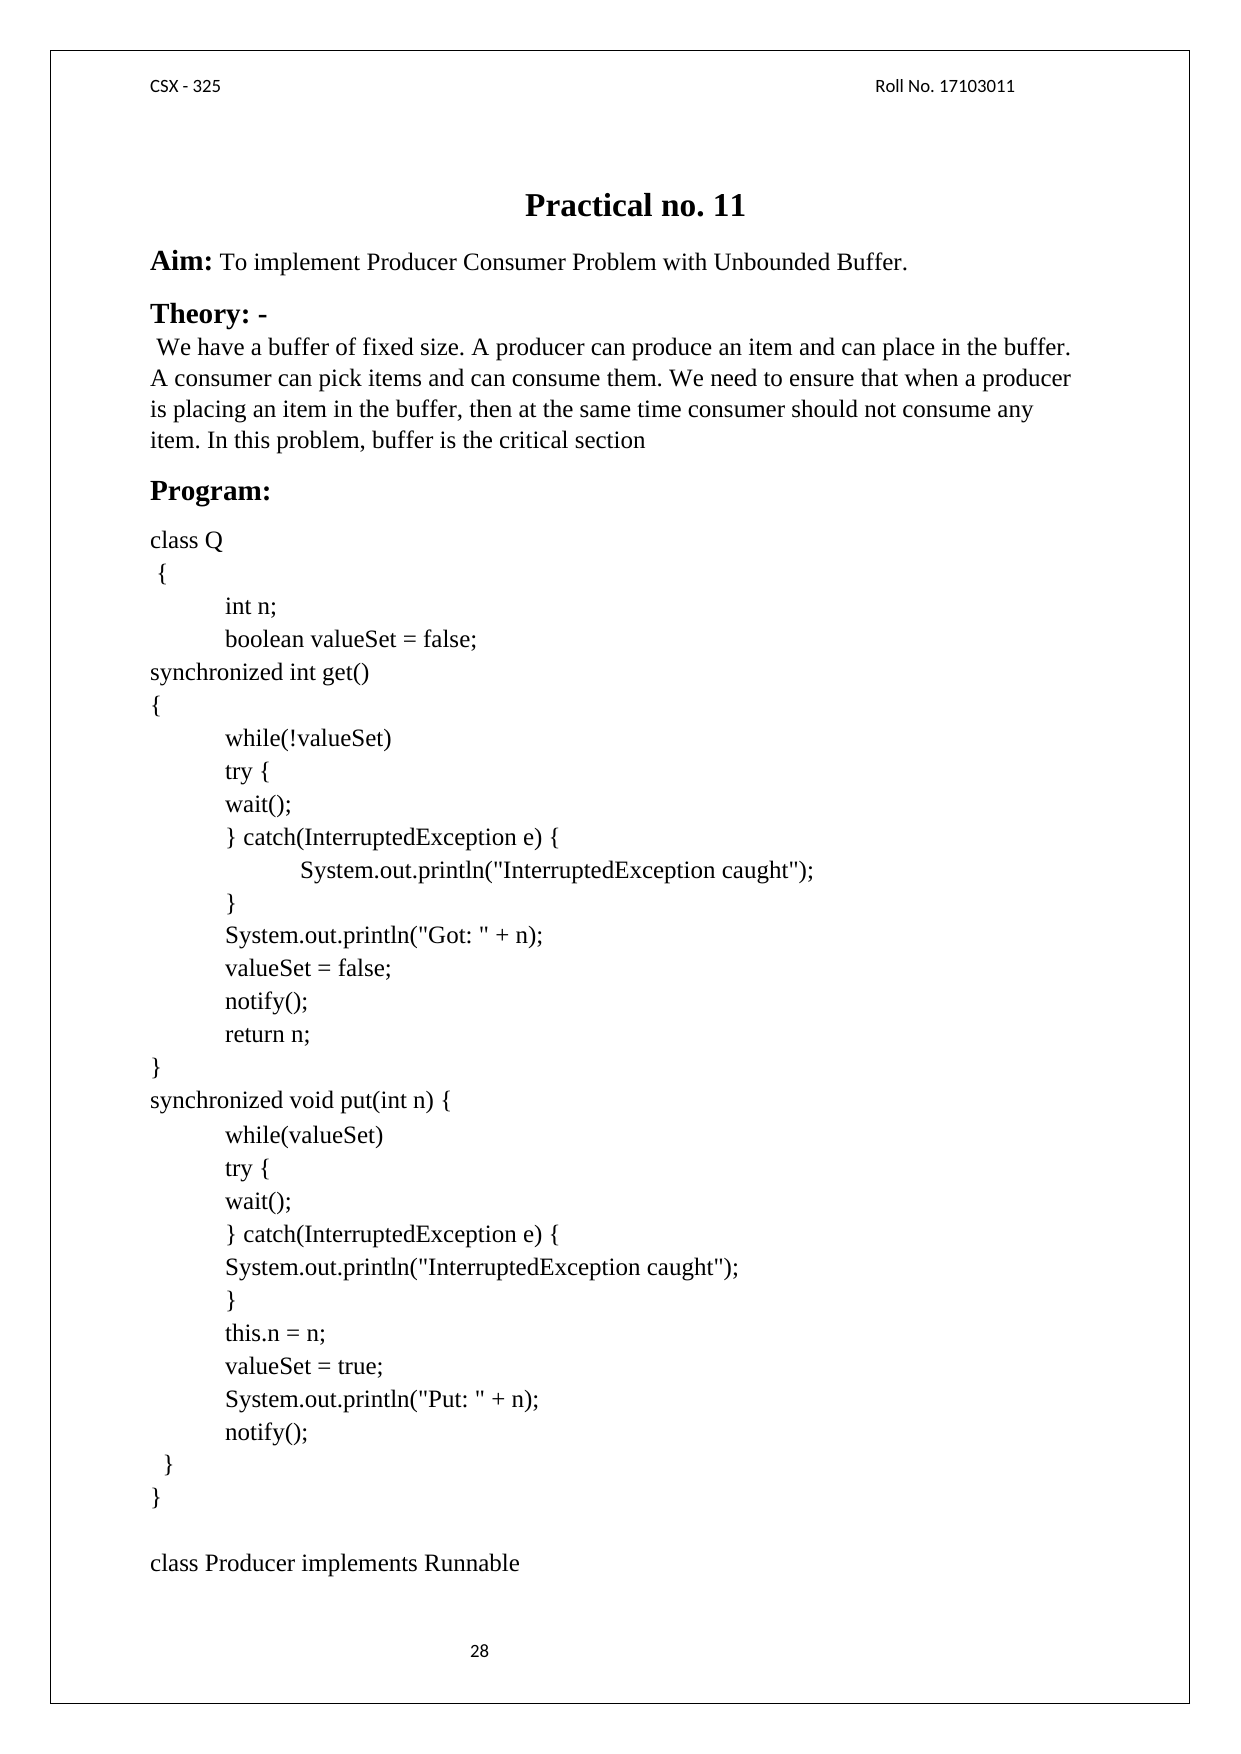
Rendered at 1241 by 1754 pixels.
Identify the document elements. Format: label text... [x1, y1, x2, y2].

text } [150, 1285, 1090, 1314]
text int n; [150, 591, 1090, 620]
text synchronized int get() [150, 657, 1090, 686]
text Program: [150, 473, 1090, 506]
text System.out.println("Put: " + n); [150, 1384, 1090, 1412]
text System.out.println("InterruptedException caught"); [225, 855, 1090, 883]
text Aim: To implement Producer Consumer Problem with Unbounded Buffer. [150, 243, 1090, 277]
text valueSet = false; [150, 953, 1090, 982]
text } catch(InterruptedException e) { [150, 1219, 1090, 1248]
text while(valueSet) [150, 1120, 1090, 1149]
text Theory: - We have a buffer of fixed size. A producer can produce an item and can place in the buffer. A consumer can pick items and can consume them. We need to ensure that when a producer is placing an item in the buffer, then at the same time consumer should not consume any item. In this problem, buffer is the critical section [150, 296, 1090, 454]
text notify(); [150, 1417, 1090, 1445]
text valueSet = true; [150, 1351, 1090, 1379]
text try { [150, 1153, 1090, 1182]
text return n; [150, 1019, 1090, 1048]
text Practical no. 11 [450, 185, 1090, 223]
text try { [150, 756, 1090, 785]
text } [150, 1482, 1090, 1511]
text System.out.println("Got: " + n); [150, 921, 1090, 949]
text } catch(InterruptedException e) { [150, 822, 1090, 851]
text class Producer implements Runnable [150, 1548, 1090, 1577]
text boolean valueSet = false; [150, 624, 1090, 653]
text } [150, 1449, 1090, 1478]
text System.out.println("InterruptedException caught"); [150, 1252, 1090, 1281]
text notify(); [150, 986, 1090, 1015]
text } [150, 1052, 1090, 1081]
text wait(); [150, 1186, 1090, 1215]
text { [150, 558, 1090, 587]
text synchronized void put(int n) { [150, 1085, 1090, 1114]
text wait(); [150, 789, 1090, 818]
text while(!valueSet) [150, 723, 1090, 752]
text this.n = n; [150, 1318, 1090, 1347]
text } [150, 888, 1090, 916]
text { [150, 690, 1090, 719]
text class Q [150, 526, 1090, 554]
